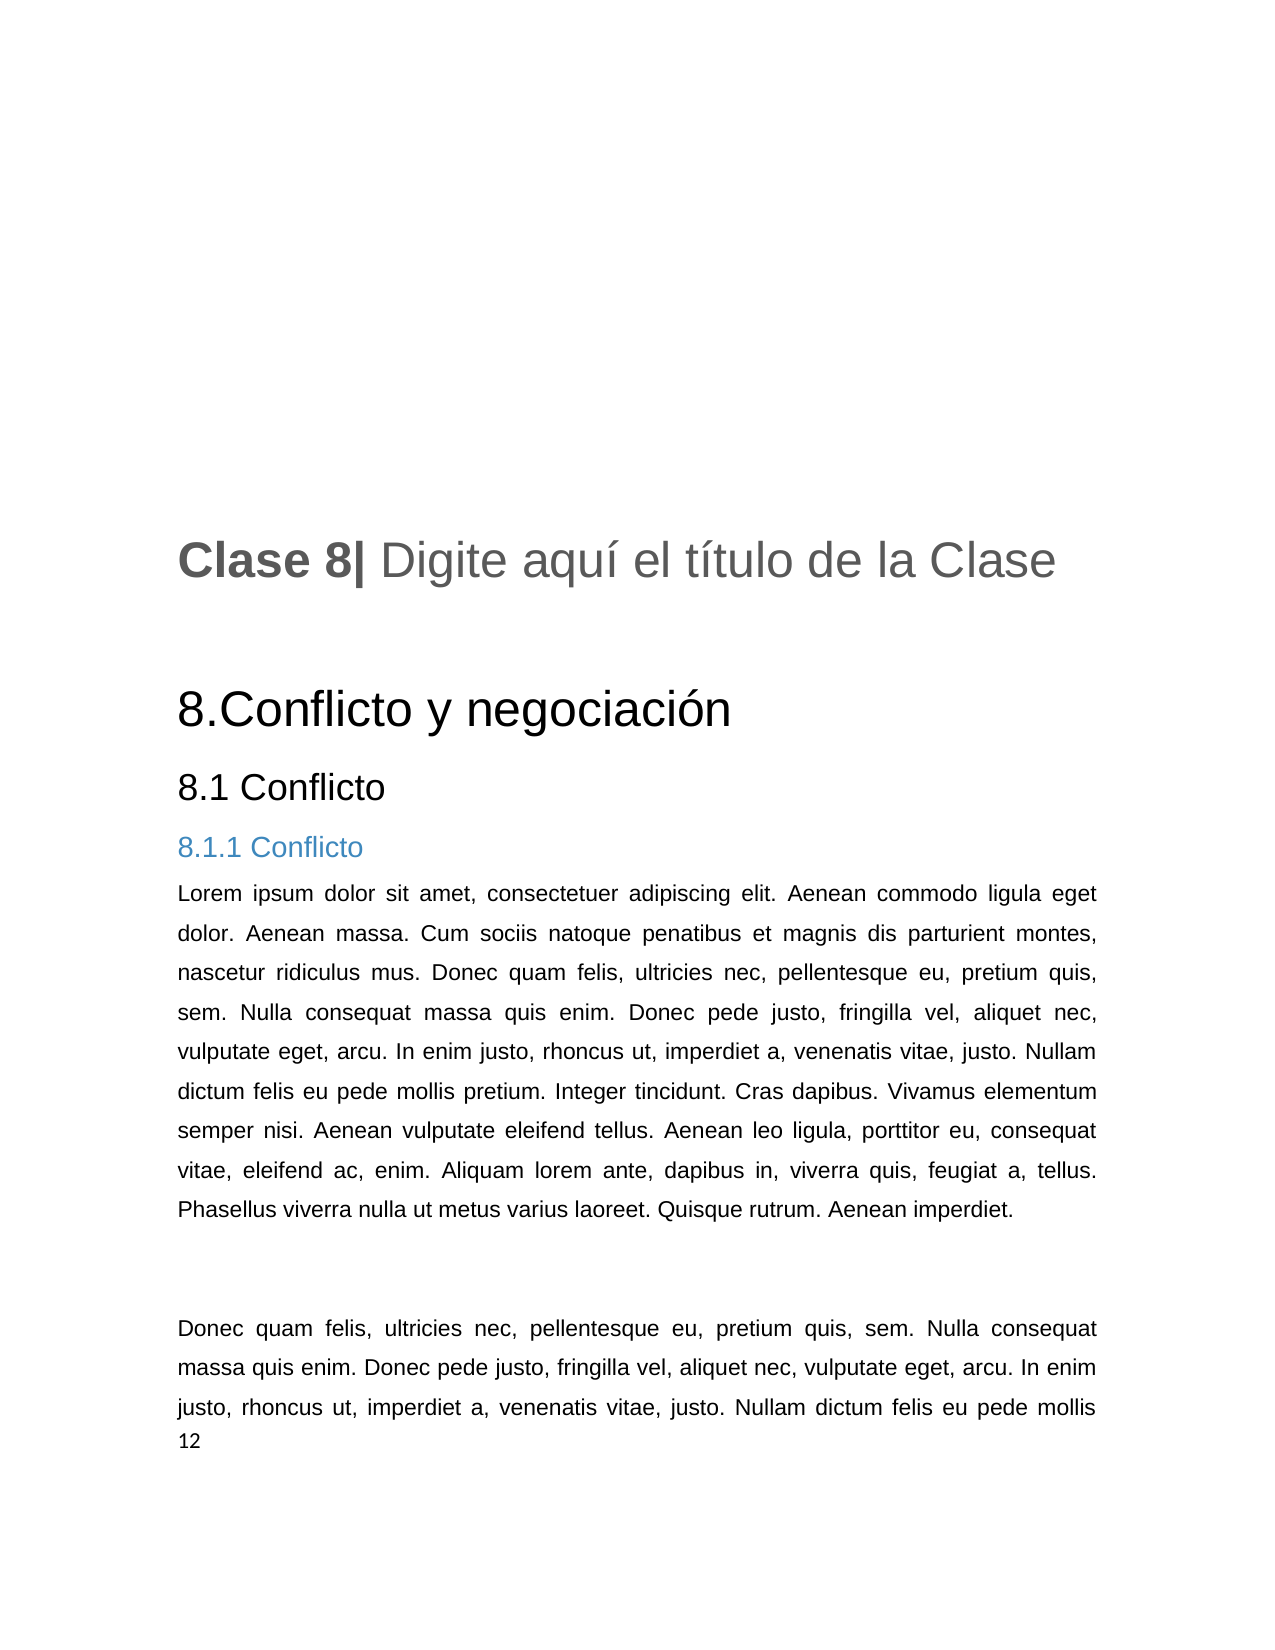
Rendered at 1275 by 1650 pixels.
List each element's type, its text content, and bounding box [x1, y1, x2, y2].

text Clase 8| Digite aquí el título de la Clase [177, 531, 1098, 588]
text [177, 1315, 1098, 1420]
text 8.1.1 Conflicto [177, 830, 1098, 864]
text 8.1 Conflicto [177, 765, 1098, 808]
text Lorem ipsum dolor sit amet, consectetuer adipiscing elit. Aenean commodo ligula eget dolor. Aenean massa. Cum sociis natoque penatibus et magnis dis parturient montes, nascetur ridiculus mus. Donec quam felis, ultricies nec, pellentesque eu, pretium quis, sem. Nulla consequat massa quis enim. Donec pede justo, fringilla vel, aliquet nec, vulputate eget, arcu. In enim justo, rhoncus ut, imperdiet a, venenatis vitae, justo. Nullam dictum felis eu pede mollis pretium. Integer tincidunt. Cras dapibus. Vivamus elementum semper nisi. Aenean vulputate eleifend tellus. Aenean leo ligula, porttitor eu, consequat vitae, eleifend ac, enim. Aliquam lorem ante, dapibus in, viverra quis, feugiat a, tellus. Phasellus viverra nulla ut metus varius laoreet. Quisque rutrum. Aenean imperdiet. [177, 880, 1098, 1223]
text 8.Conflicto y negociación [177, 679, 1098, 737]
